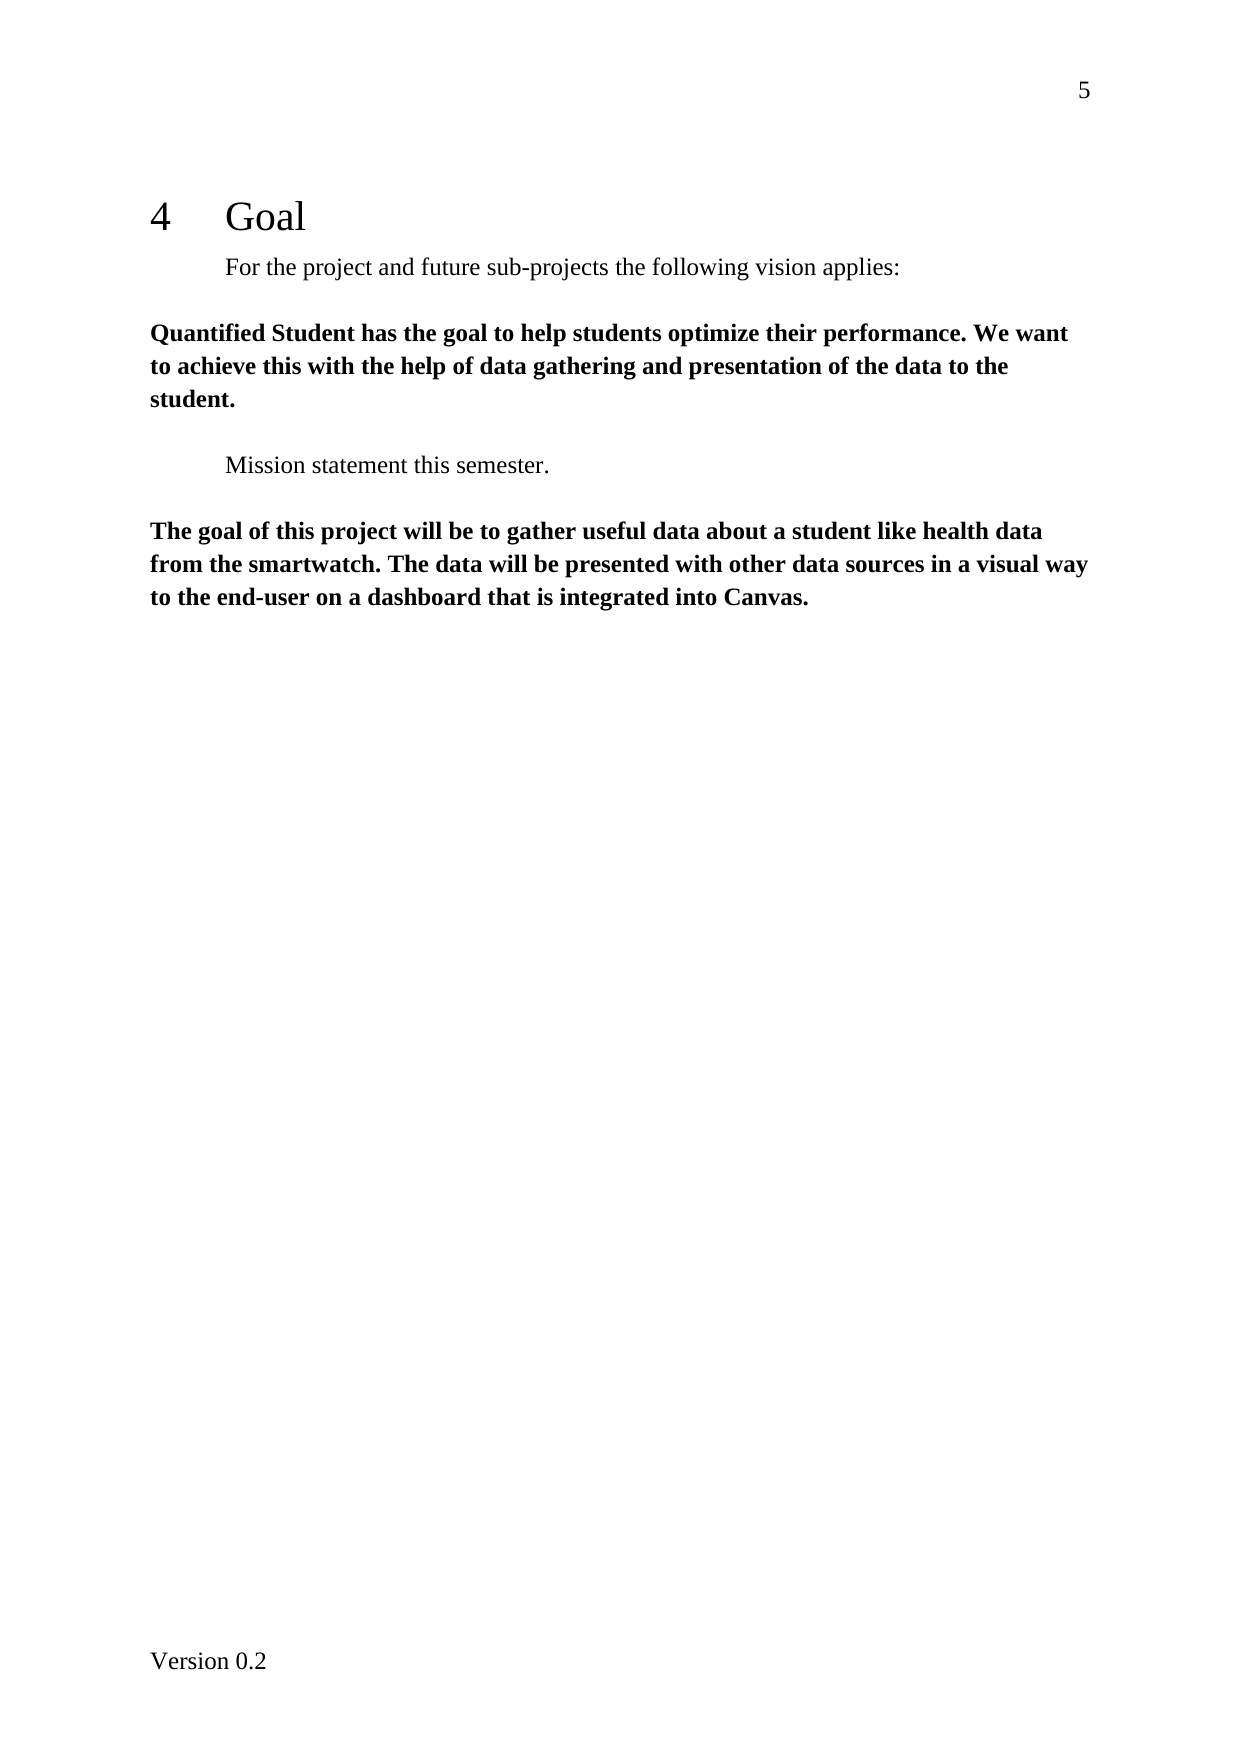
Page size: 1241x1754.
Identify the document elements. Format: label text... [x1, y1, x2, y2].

text Mission statement this semester. [150, 450, 1090, 479]
text Quantified Student has the goal to help students optimize their performance. We want to achieve this with the help of data gathering and presentation of the data to the student. [150, 318, 1090, 413]
subtitle 4 Goal [150, 192, 1090, 239]
text The goal of this project will be to gather useful data about a student like health data from the smartwatch. The data will be presented with other data sources in a visual way to the end-user on a dashboard that is integrated into Canvas. [150, 516, 1090, 611]
text For the project and future sub-projects the following vision applies: [150, 252, 1090, 281]
